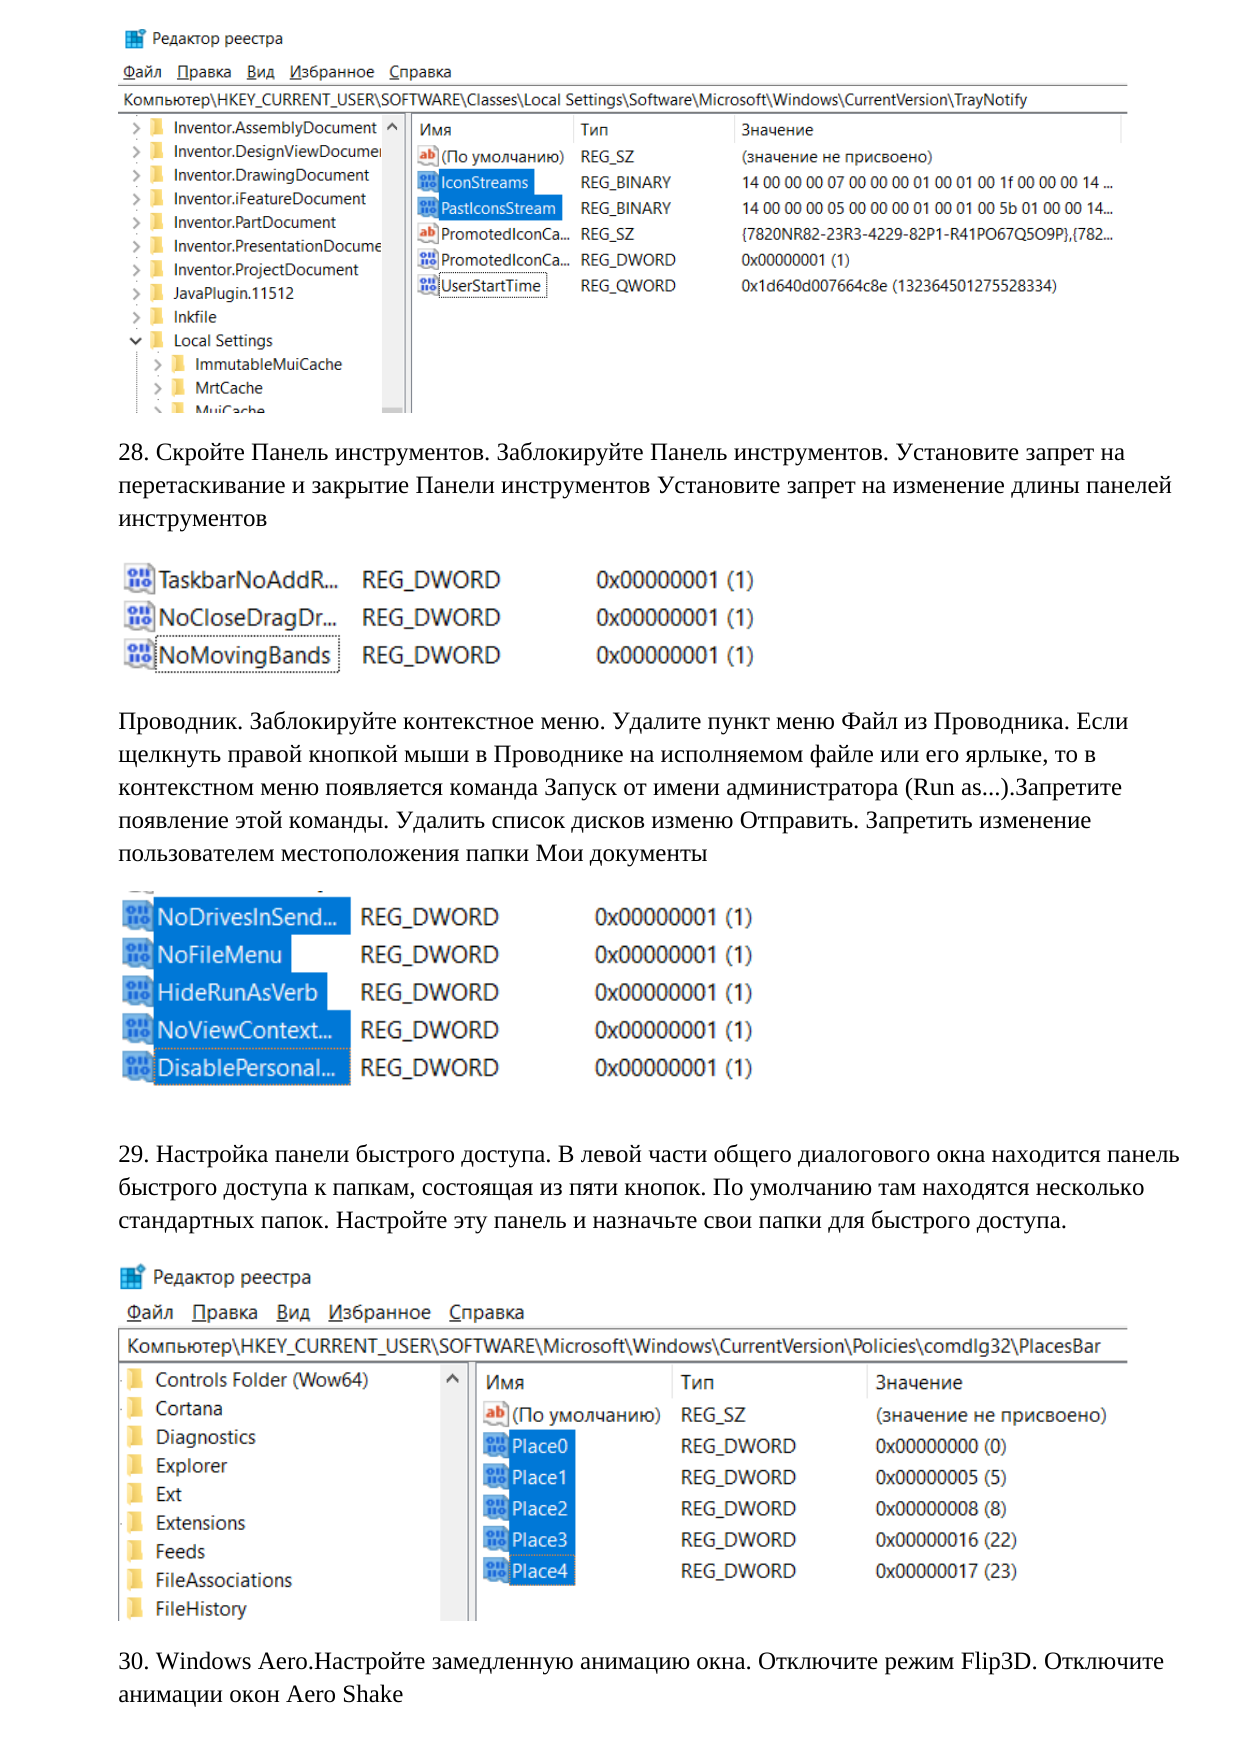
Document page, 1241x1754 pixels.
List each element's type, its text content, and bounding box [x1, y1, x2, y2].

text 30. Windows Aero.Настройте замедленную анимацию окна. Отключите режим Flip3D. Отключите анимации окон Aero Shake [118, 1646, 1211, 1708]
text 29. Настройка панели быстрого доступа. В левой части общего диалогового окна находится панель быстрого доступа к папкам, состоящая из пяти кнопок. По умолчанию там находятся несколько стандартных папок. Настройте эту панель и назначьте свои папки для быстрого доступа. [118, 1139, 1211, 1233]
text Проводник. Заблокируйте контекстное меню. Удалите пункт меню Файл из Проводника. Если щелкнуть правой кнопкой мыши в Проводнике на исполняемом файле или его ярлыке, то в контекстном меню появляется команда Запуск от имени администратора (Run as...).Запретите появление этой команды. Удалить список дисков изменю Отправить. Запретить изменение пользователем местоположения папки Мои документы [118, 706, 1211, 867]
picture [118, 1258, 1128, 1621]
text 28. Скройте Панель инструментов. Заблокируйте Панель инструментов. Установите запрет на перетаскивание и закрытие Панели инструментов Установите запрет на изменение длины панелей инструментов [118, 437, 1211, 532]
picture [118, 557, 778, 681]
picture [118, 891, 789, 1114]
picture [118, 29, 1128, 413]
